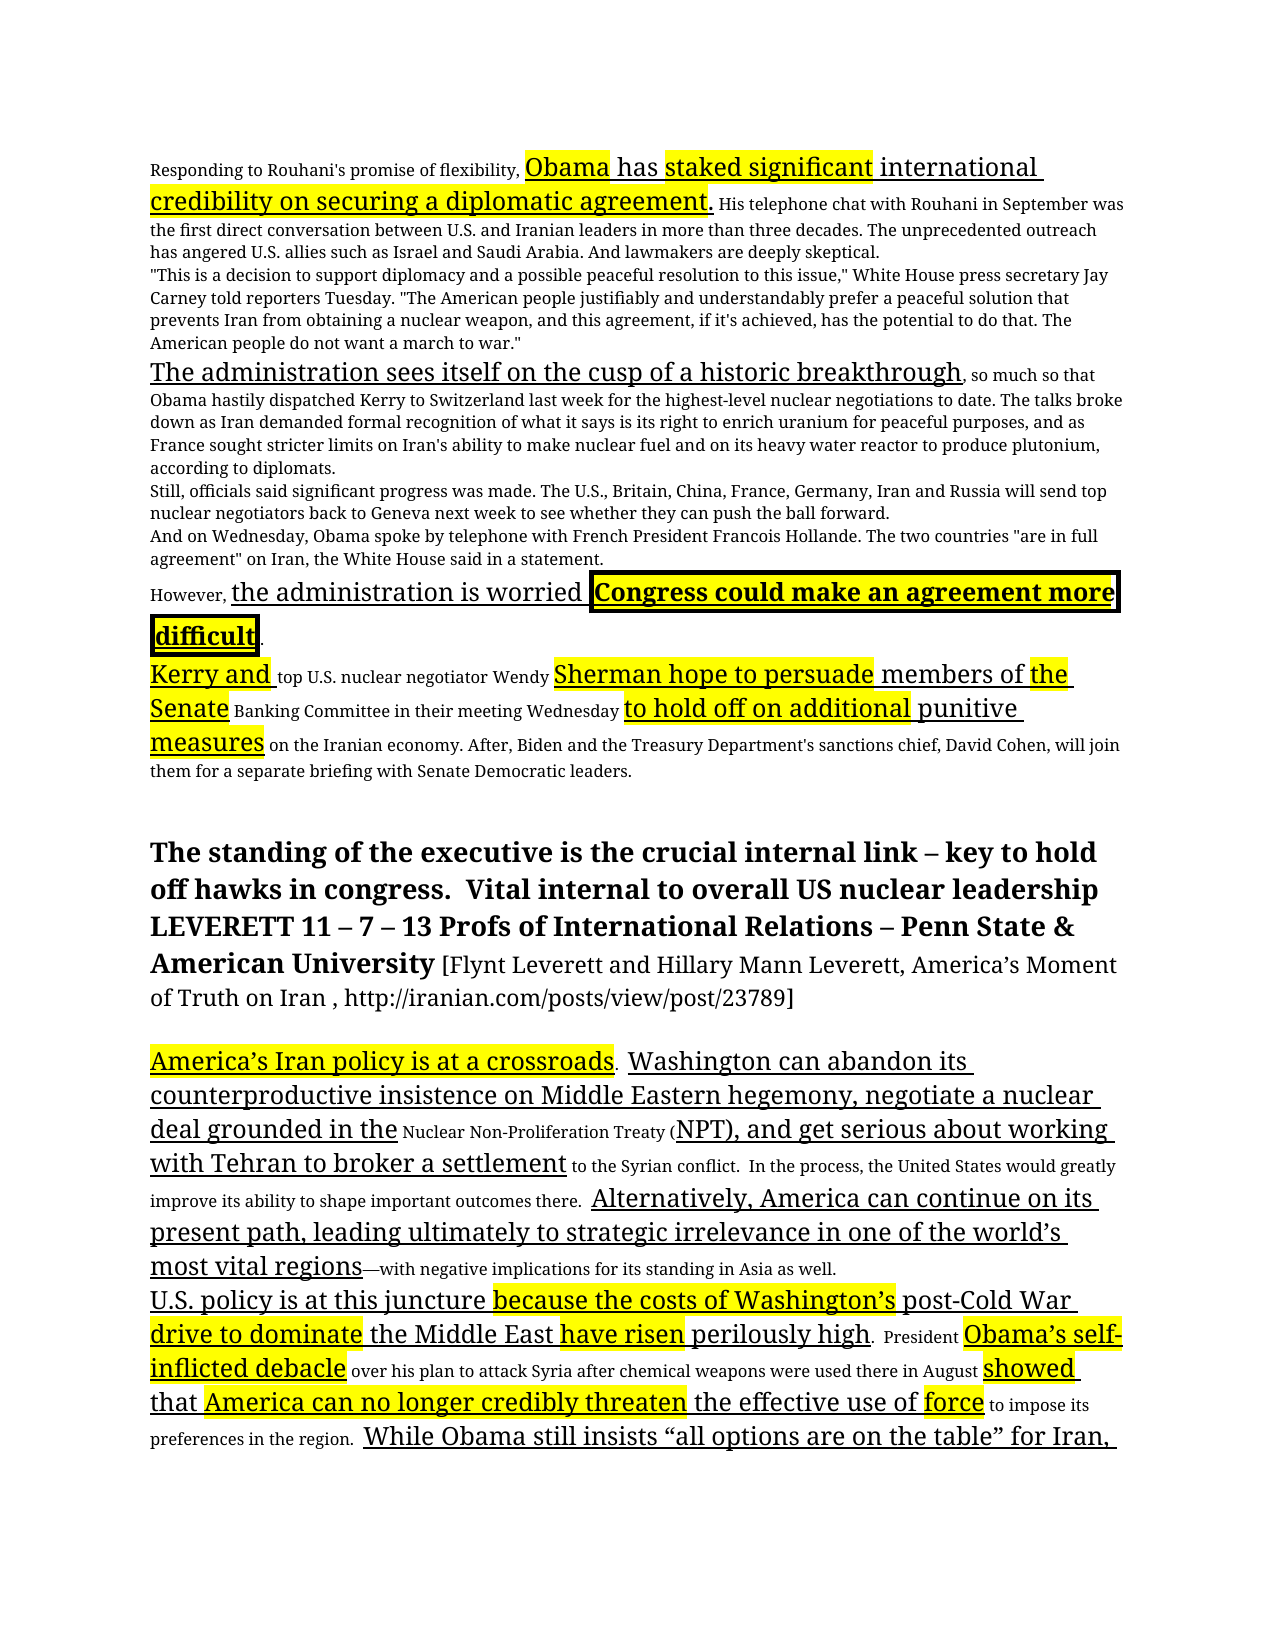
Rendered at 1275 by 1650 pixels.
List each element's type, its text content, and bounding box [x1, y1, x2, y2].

text "This is a decision to support diplomacy and a possible peaceful resolution to this issue," White House press secretary Jay Carney told reporters Tuesday. "The American people justifiably and understandably prefer a peaceful solution that prevents Iran from obtaining a nuclear weapon, and this agreement, if it's achieved, has the potential to do that. The American people do not want a march to war." [150, 263, 1125, 354]
text And on Wednesday, Obama spoke by telephone with French President Francois Hollande. The two countries "are in full agreement" on Iran, the White House said in a statement. [150, 525, 1125, 570]
text Responding to Rouhani's promise of flexibility, Obama has staked significant international credibility on securing a diplomatic agreement. His telephone chat with Rouhani in September was the first direct conversation between U.S. and Iranian leaders in more than three decades. The unprecedented outreach has angered U.S. allies such as Israel and Saudi Arabia. And lawmakers are deeply skeptical. [150, 150, 1125, 263]
subtitle The standing of the executive is the crucial internal link – key to hold off hawks in congress. Vital internal to overall US nuclear leadership [150, 834, 1125, 908]
text Kerry and top U.S. nuclear negotiator Wendy Sherman hope to persuade members of the Senate Banking Committee in their meeting Wednesday to hold off on additional punitive measures on the Iranian economy. After, Biden and the Treasury Department's sanctions chief, David Cohen, will join them for a separate briefing with Senate Democratic leaders. [150, 657, 1125, 782]
text However, the administration is worried Congress could make an agreement more difficult. [150, 570, 1125, 657]
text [150, 1282, 1125, 1453]
text Still, officials said significant progress was made. The U.S., Britain, China, France, Germany, Iran and Russia will send top nuclear negotiators back to Geneva next week to see whether they can push the ball forward. [150, 479, 1125, 525]
text LEVERETT 11 – 7 – 13 Profs of International Relations – Penn State & American University [Flynt Leverett and Hillary Mann Leverett, America’s Moment of Truth on Iran , http://iranian.com/posts/view/post/23789] [150, 908, 1125, 1013]
text America’s Iran policy is at a crossroads. Washington can abandon its counterproductive insistence on Middle Eastern hegemony, negotiate a nuclear deal grounded in the Nuclear Non-Proliferation Treaty (NPT), and get serious about working with Tehran to broker a settlement to the Syrian conflict. In the process, the United States would greatly improve its ability to shape important outcomes there. Alternatively, America can continue on its present path, leading ultimately to strategic irrelevance in one of the world’s most vital regions—with negative implications for its standing in Asia as well. [150, 1044, 1125, 1282]
text The administration sees itself on the cusp of a historic breakthrough, so much so that Obama hastily dispatched Kerry to Switzerland last week for the highest-level nuclear negotiations to date. The talks broke down as Iran demanded formal recognition of what it says is its right to enrich uranium for peaceful purposes, and as France sought stricter limits on Iran's ability to make nuclear fuel and on its heavy water reactor to produce plutonium, according to diplomats. [150, 354, 1125, 479]
